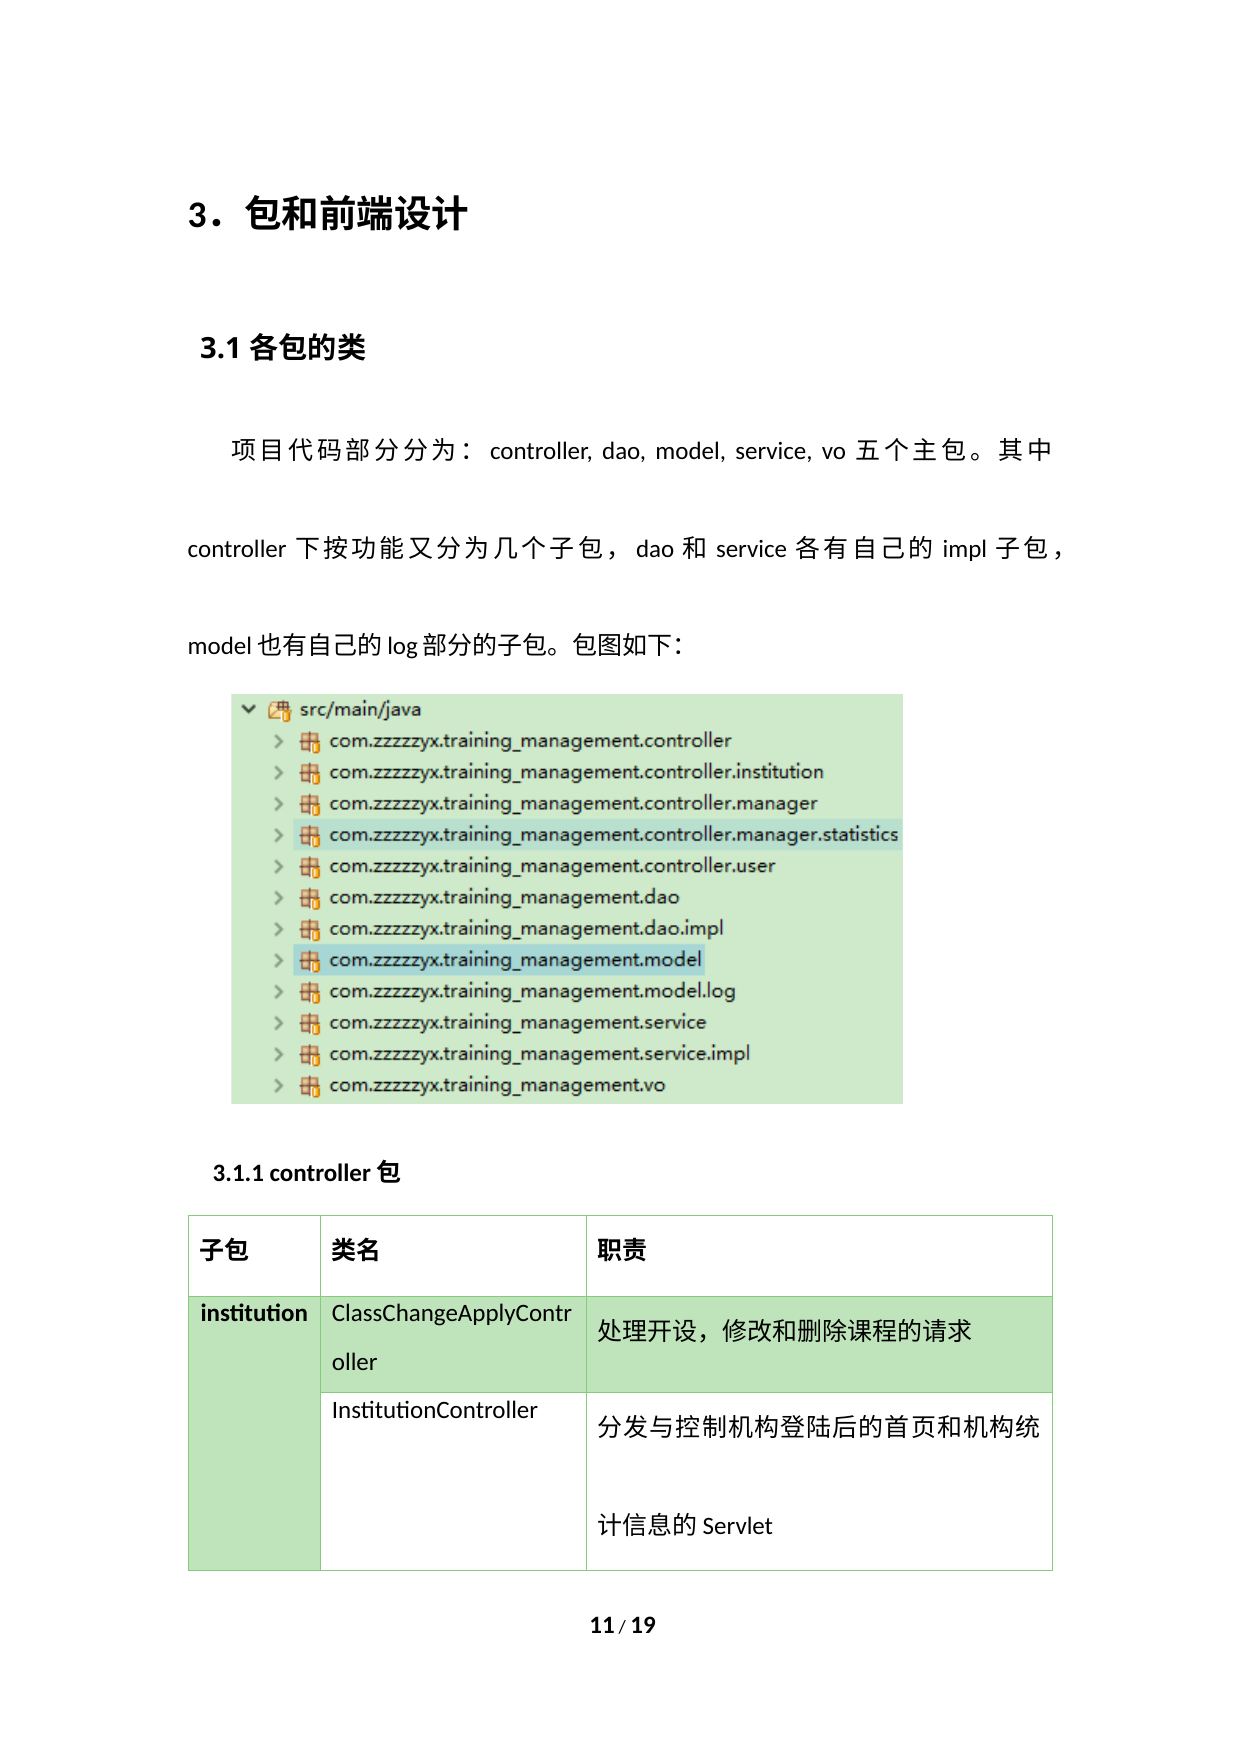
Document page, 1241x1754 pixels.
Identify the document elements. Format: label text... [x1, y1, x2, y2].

subtitle 3．包和前端设计 [187, 178, 1053, 243]
subtitle 3.1.1 controller包 [212, 1138, 1028, 1203]
picture [231, 694, 903, 1104]
text 项目代码部分分为：controller, dao, model, service, vo五个主包。其中controller下按功能又分为几个子包，dao和service各有自己的impl子包，model也有自己的log部分的子包。包图如下： [187, 416, 1053, 676]
table_cell institution [189, 1297, 320, 1570]
table_cell 处理开设，修改和删除课程的请求 [587, 1297, 1052, 1392]
table_header 类名 [321, 1216, 586, 1296]
table_cell 分发与控制机构登陆后的首页和机构统计信息的Servlet [587, 1393, 1052, 1570]
table_header 职责 [587, 1216, 1052, 1296]
table_cell ClassChangeApplyController [321, 1297, 586, 1392]
table_header 子包 [189, 1216, 320, 1296]
subtitle 3.1 各包的类 [200, 314, 1028, 379]
table_cell InstitutionController [321, 1393, 586, 1570]
